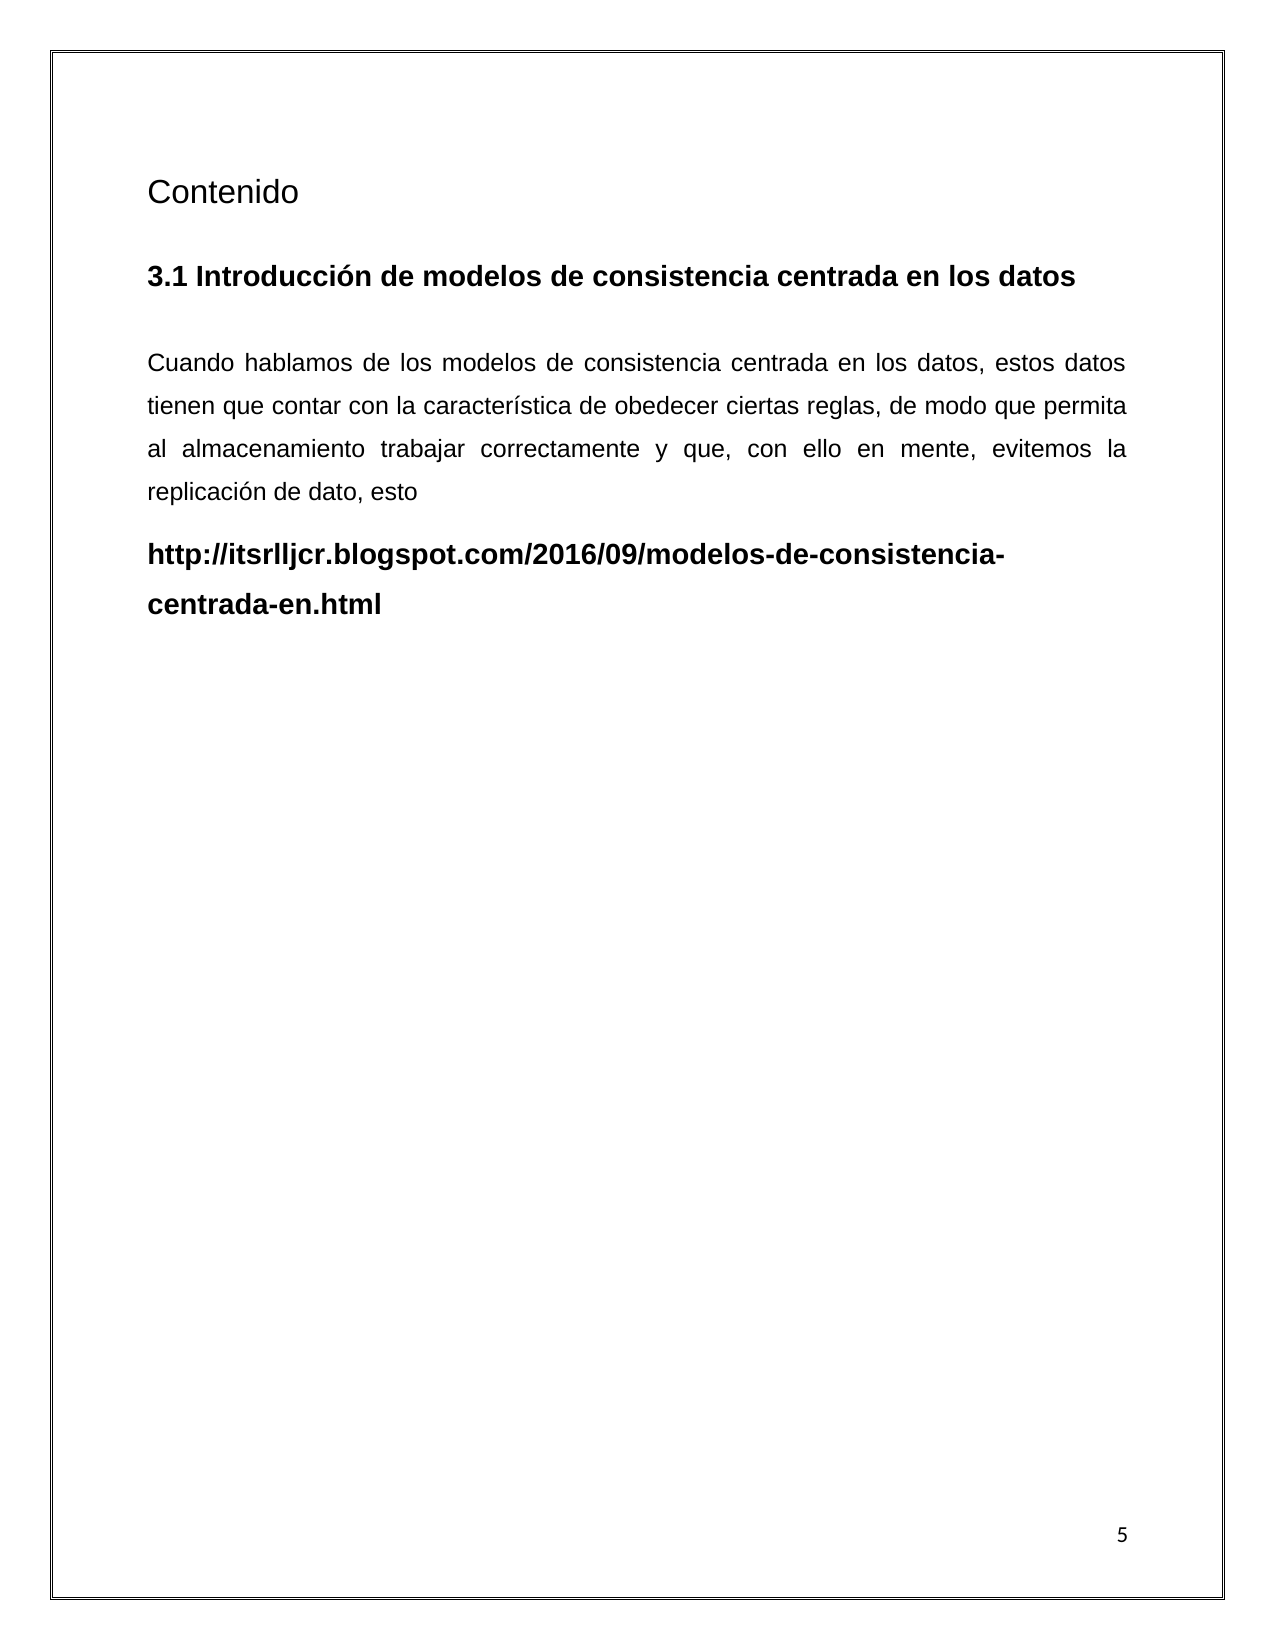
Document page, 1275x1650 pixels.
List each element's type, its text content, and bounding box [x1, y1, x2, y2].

subtitle Contenido [147, 172, 1128, 210]
text http://itsrlljcr.blogspot.com/2016/09/modelos-de-consistencia-centrada-en.html [147, 537, 1128, 621]
text Cuando hablamos de los modelos de consistencia centrada en los datos, estos datos tienen que contar con la característica de obedecer ciertas reglas, de modo que permita al almacenamiento trabajar correctamente y que, con ello en mente, evitemos la replicación de dato, esto [147, 347, 1128, 506]
subtitle 3.1 Introducción de modelos de consistencia centrada en los datos [147, 258, 1128, 292]
